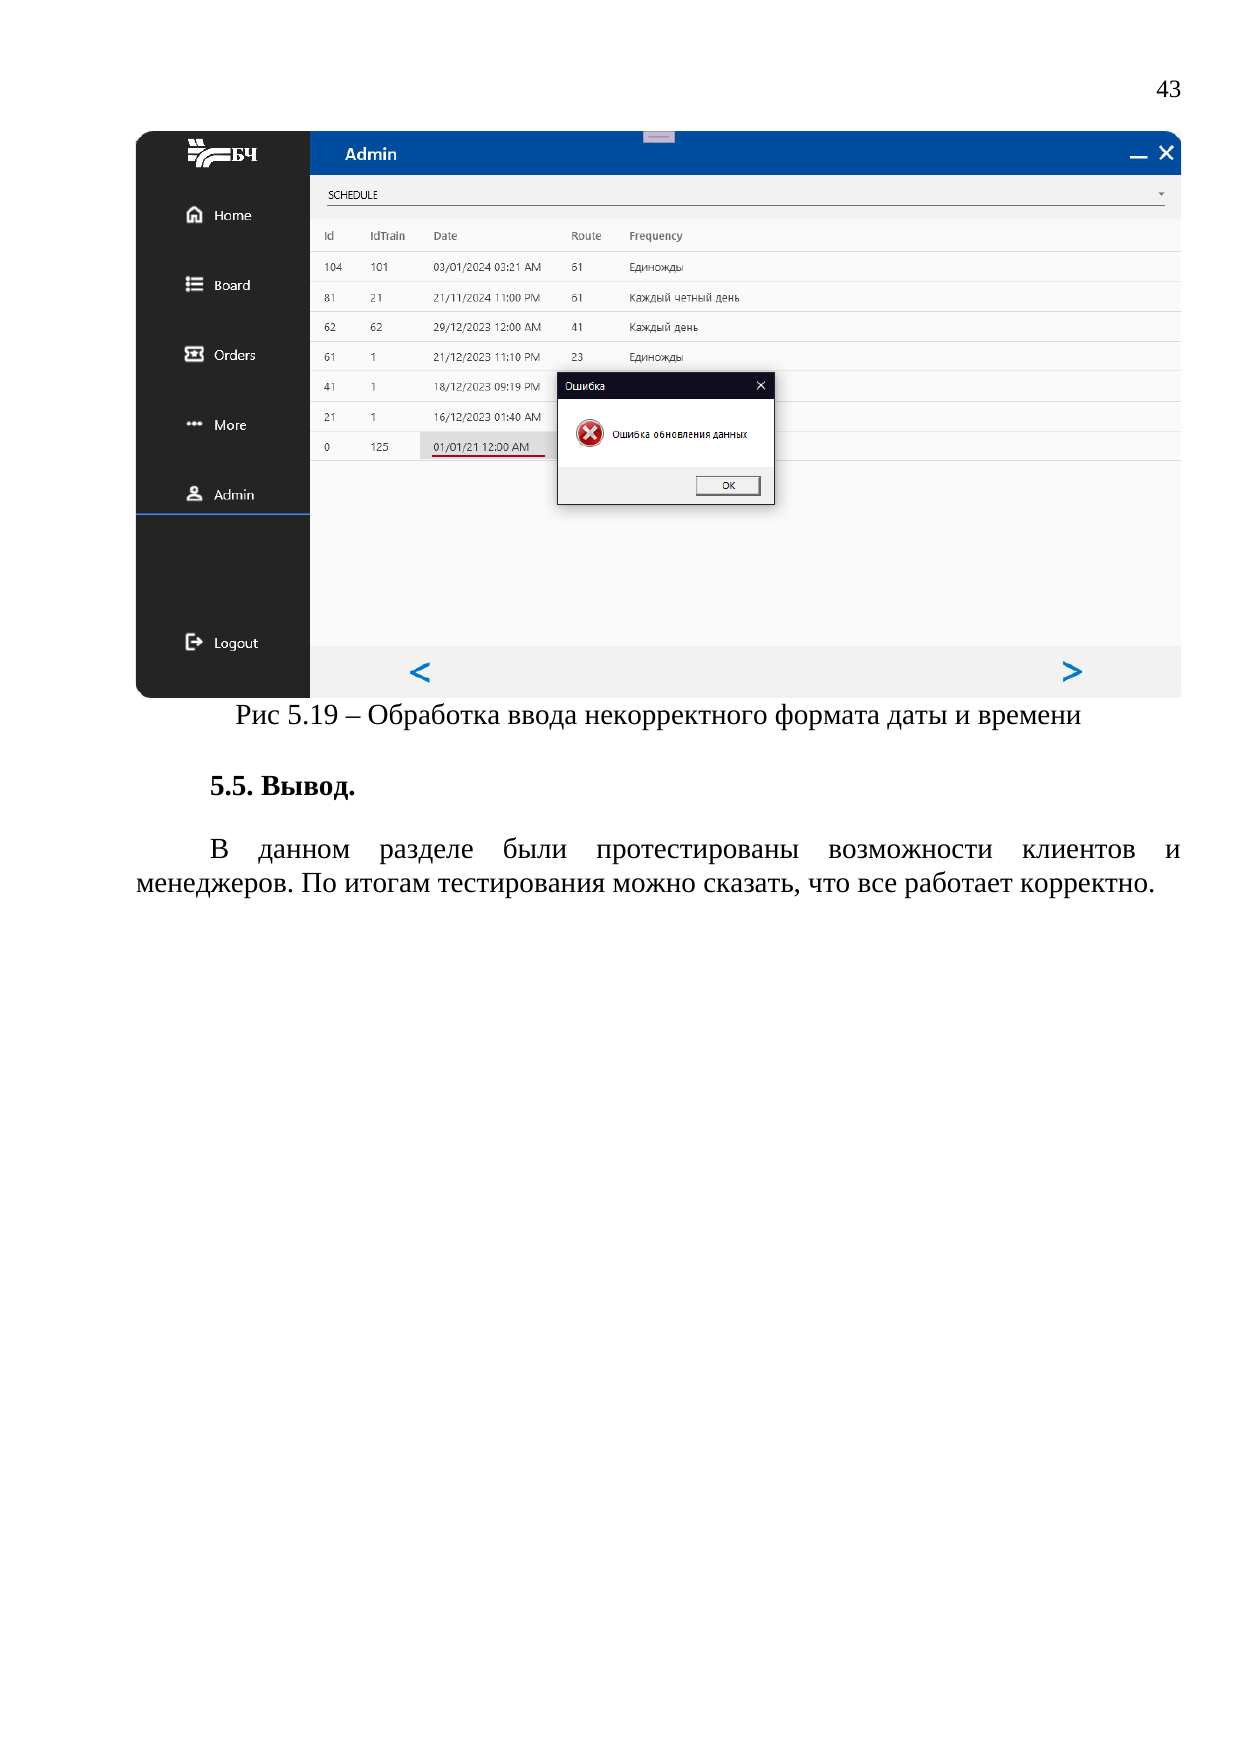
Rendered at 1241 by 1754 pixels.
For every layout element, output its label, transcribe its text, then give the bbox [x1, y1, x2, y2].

text Рис 5.19 – Обработка ввода некорректного формата даты и времени [136, 698, 1181, 731]
picture [135, 131, 1182, 698]
text 5.5. Вывод. [136, 768, 1181, 802]
text В данном разделе были протестированы возможности клиентов и менеджеров. По итогам тестирования можно сказать, что все работает корректно. [136, 831, 1181, 898]
